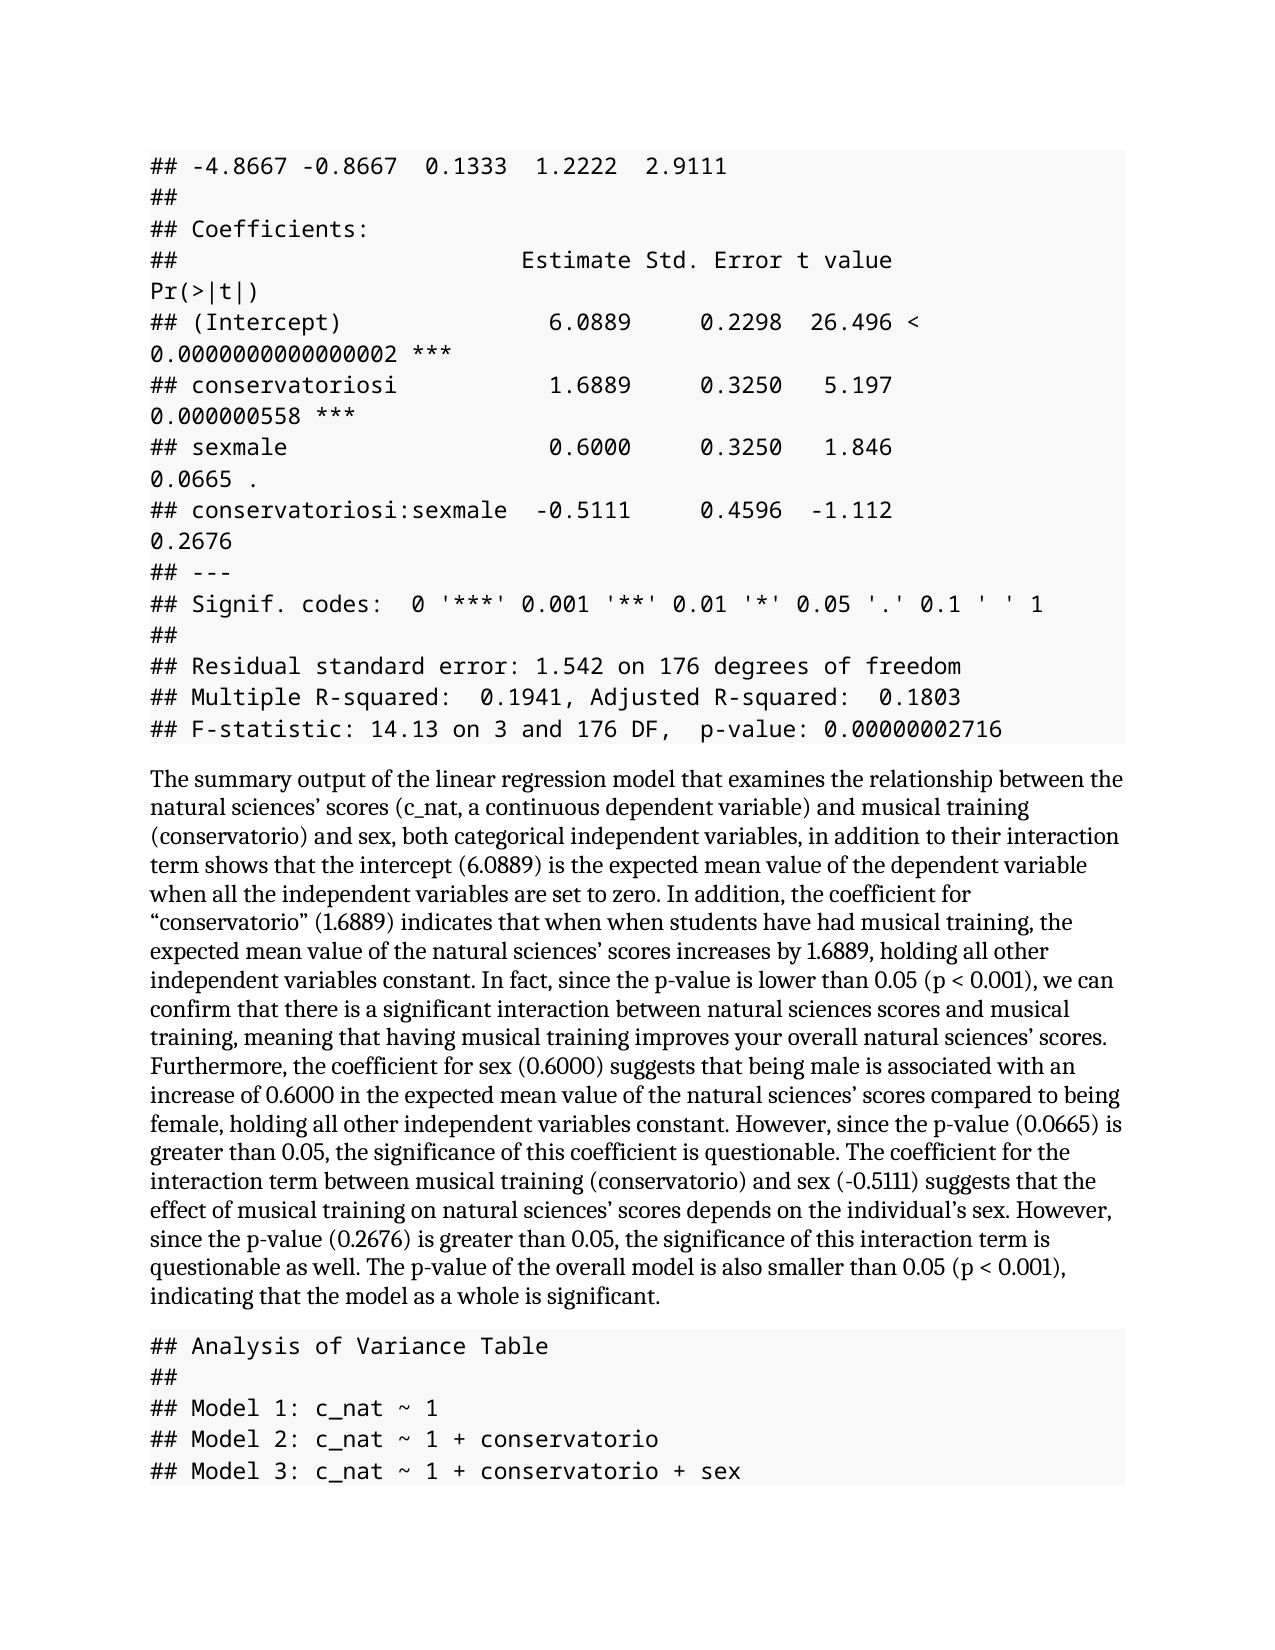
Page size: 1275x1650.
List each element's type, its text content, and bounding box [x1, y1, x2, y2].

text The summary output of the linear regression model that examines the relationship between the natural sciences’ scores (c_nat, a continuous dependent variable) and musical training (conservatorio) and sex, both categorical independent variables, in addition to their interaction term shows that the intercept (6.0889) is the expected mean value of the dependent variable when all the independent variables are set to zero. In addition, the coefficient for “conservatorio” (1.6889) indicates that when when students have had musical training, the expected mean value of the natural sciences’ scores increases by 1.6889, holding all other independent variables constant. In fact, since the p-value is lower than 0.05 (p < 0.001), we can confirm that there is a significant interaction between natural sciences scores and musical training, meaning that having musical training improves your overall natural sciences’ scores. Furthermore, the coefficient for sex (0.6000) suggests that being male is associated with an increase of 0.6000 in the expected mean value of the natural sciences’ scores compared to being female, holding all other independent variables constant. However, since the p-value (0.0665) is greater than 0.05, the significance of this coefficient is questionable. The coefficient for the interaction term between musical training (conservatorio) and sex (-0.5111) suggests that the effect of musical training on natural sciences’ scores depends on the individual’s sex. However, since the p-value (0.2676) is greater than 0.05, the significance of this interaction term is questionable as well. The p-value of the overall model is also smaller than 0.05 (p < 0.001), indicating that the model as a whole is significant. [150, 764, 1125, 1311]
